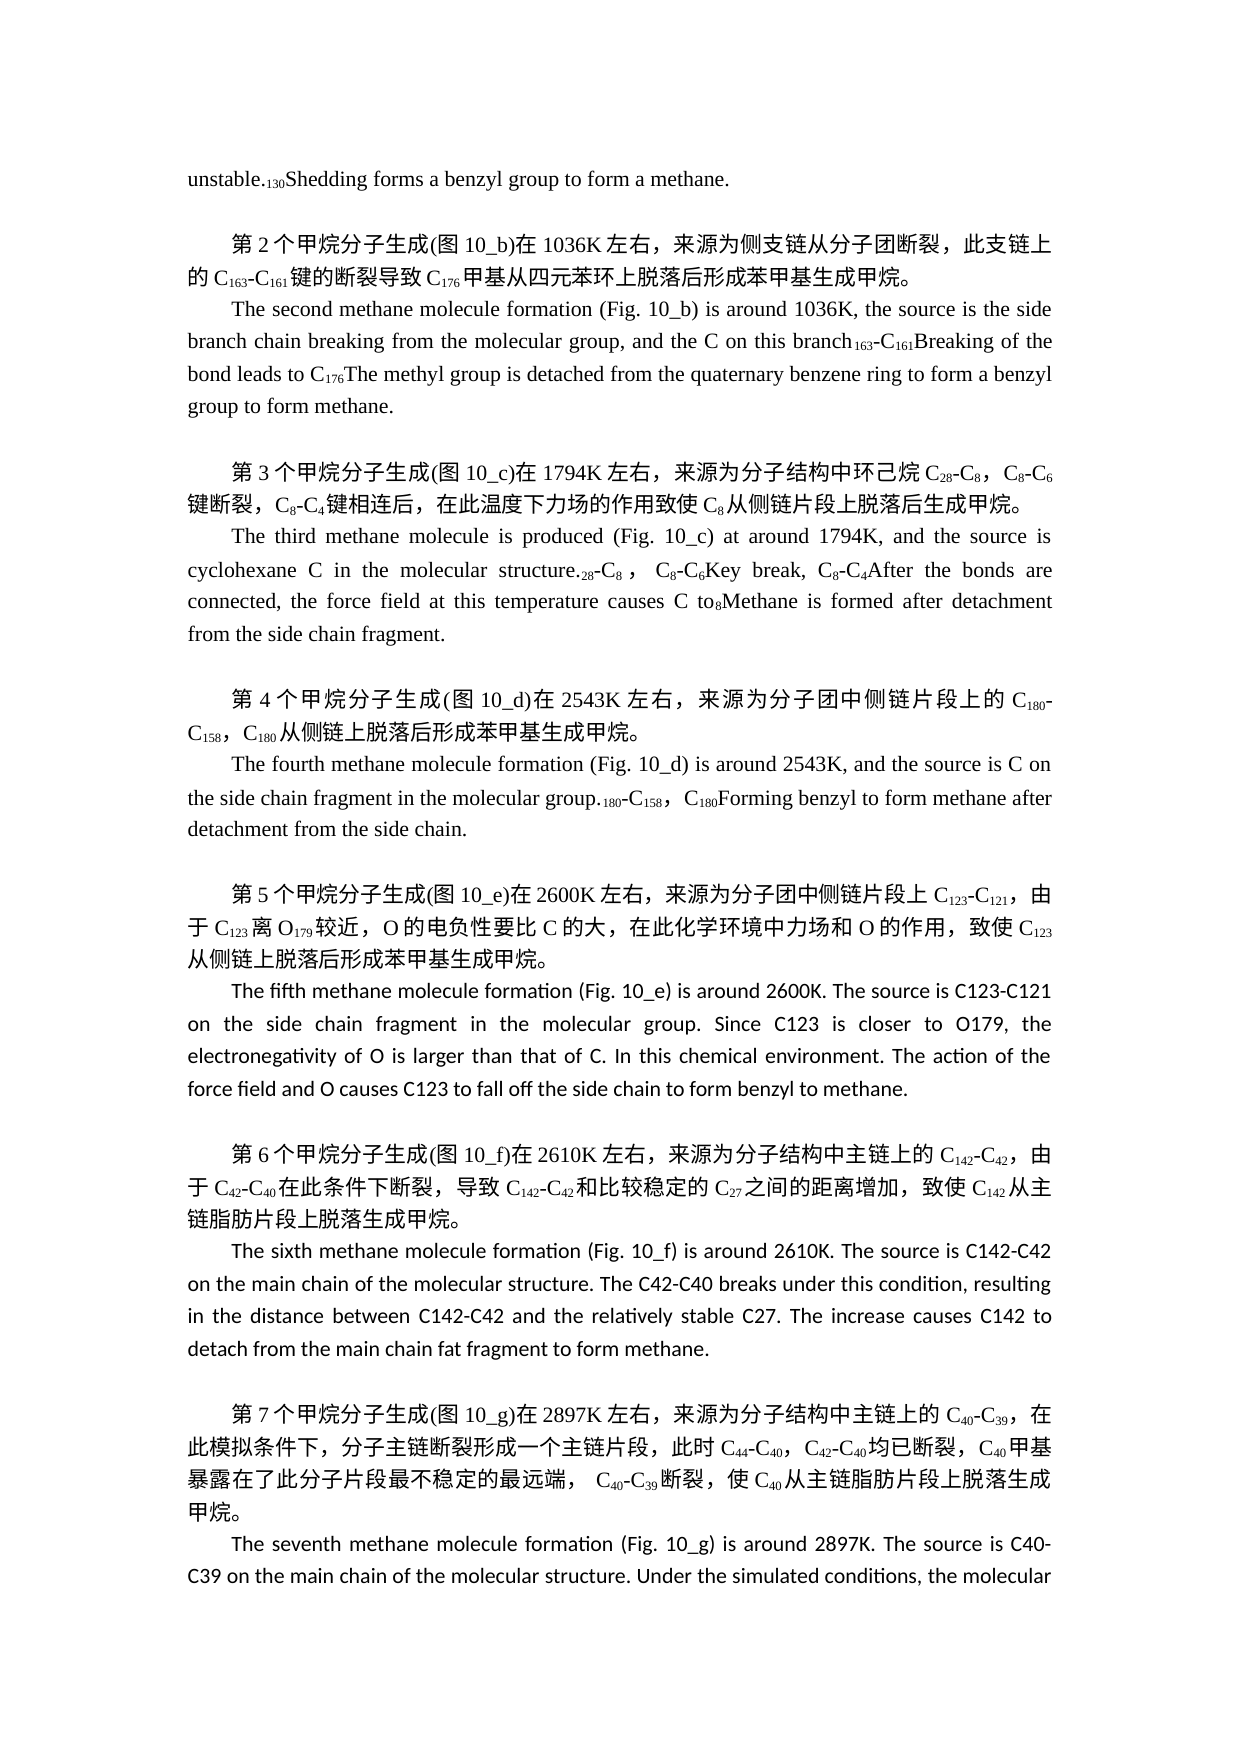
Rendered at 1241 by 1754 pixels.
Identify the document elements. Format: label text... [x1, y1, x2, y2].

text 第3个甲烷分子生成(图10_c)在1794K左右，来源为分子结构中环己烷C28-C8，C8-C6键断裂，C8-C4键相连后，在此温度下力场的作用致使C8从侧链片段上脱落后生成甲烷。 [187, 454, 1053, 519]
text 第5个甲烷分子生成(图10_e)在2600K左右，来源为分子团中侧链片段上C123-C121，由于C123离O179较近，O的电负性要比C的大，在此化学环境中力场和O的作用，致使C123从侧链上脱落后形成苯甲基生成甲烷。 [187, 877, 1053, 974]
text 第6个甲烷分子生成(图10_f)在2610K左右，来源为分子结构中主链上的C142-C42，由于C42-C40在此条件下断裂，导致C142-C42和比较稳定的C27之间的距离增加，致使C142从主链脂肪片段上脱落生成甲烷。 [187, 1137, 1053, 1234]
text The second methane molecule formation (Fig. 10_b) is around 1036K, the source is the side branch chain breaking from the molecular group, and the C on this branch163-C161Breaking of the bond leads to C176The methyl group is detached from the quaternary benzene ring to form a benzyl group to form methane. [187, 292, 1053, 422]
text The fourth methane molecule formation (Fig. 10_d) is around 2543K, and the source is C on the side chain fragment in the molecular group.180-C158，C180Forming benzyl to form methane after detachment from the side chain. [187, 747, 1053, 844]
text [187, 1527, 1053, 1592]
text The fifth methane molecule formation (Fig. 10_e) is around 2600K. The source is C123-C121 on the side chain fragment in the molecular group. Since C123 is closer to O179, the electronegativity of O is larger than that of C. In this chemical environment. The action of the force field and O causes C123 to fall off the side chain to form benzyl to methane. [187, 974, 1053, 1104]
text The third methane molecule is produced (Fig. 10_c) at around 1794K, and the source is cyclohexane C in the molecular structure.28-C8，C8-C6Key break, C8-C4After the bonds are connected, the force field at this temperature causes C to8Methane is formed after detachment from the side chain fragment. [187, 519, 1053, 649]
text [187, 162, 1053, 194]
text 第7个甲烷分子生成(图10_g)在2897K左右，来源为分子结构中主链上的C40-C39，在此模拟条件下，分子主链断裂形成一个主链片段，此时C44-C40，C42-C40均已断裂，C40甲基暴露在了此分子片段最不稳定的最远端， C40-C39断裂，使C40从主链脂肪片段上脱落生成甲烷。 [187, 1397, 1053, 1527]
text The sixth methane molecule formation (Fig. 10_f) is around 2610K. The source is C142-C42 on the main chain of the molecular structure. The C42-C40 breaks under this condition, resulting in the distance between C142-C42 and the relatively stable C27. The increase causes C142 to detach from the main chain fat fragment to form methane. [187, 1234, 1053, 1364]
text 第2个甲烷分子生成(图10_b)在1036K左右，来源为侧支链从分子团断裂，此支链上的C163-C161键的断裂导致C176甲基从四元苯环上脱落后形成苯甲基生成甲烷。 [187, 227, 1053, 292]
text 第4个甲烷分子生成(图10_d)在2543K左右，来源为分子团中侧链片段上的C180-C158，C180从侧链上脱落后形成苯甲基生成甲烷。 [187, 682, 1053, 747]
